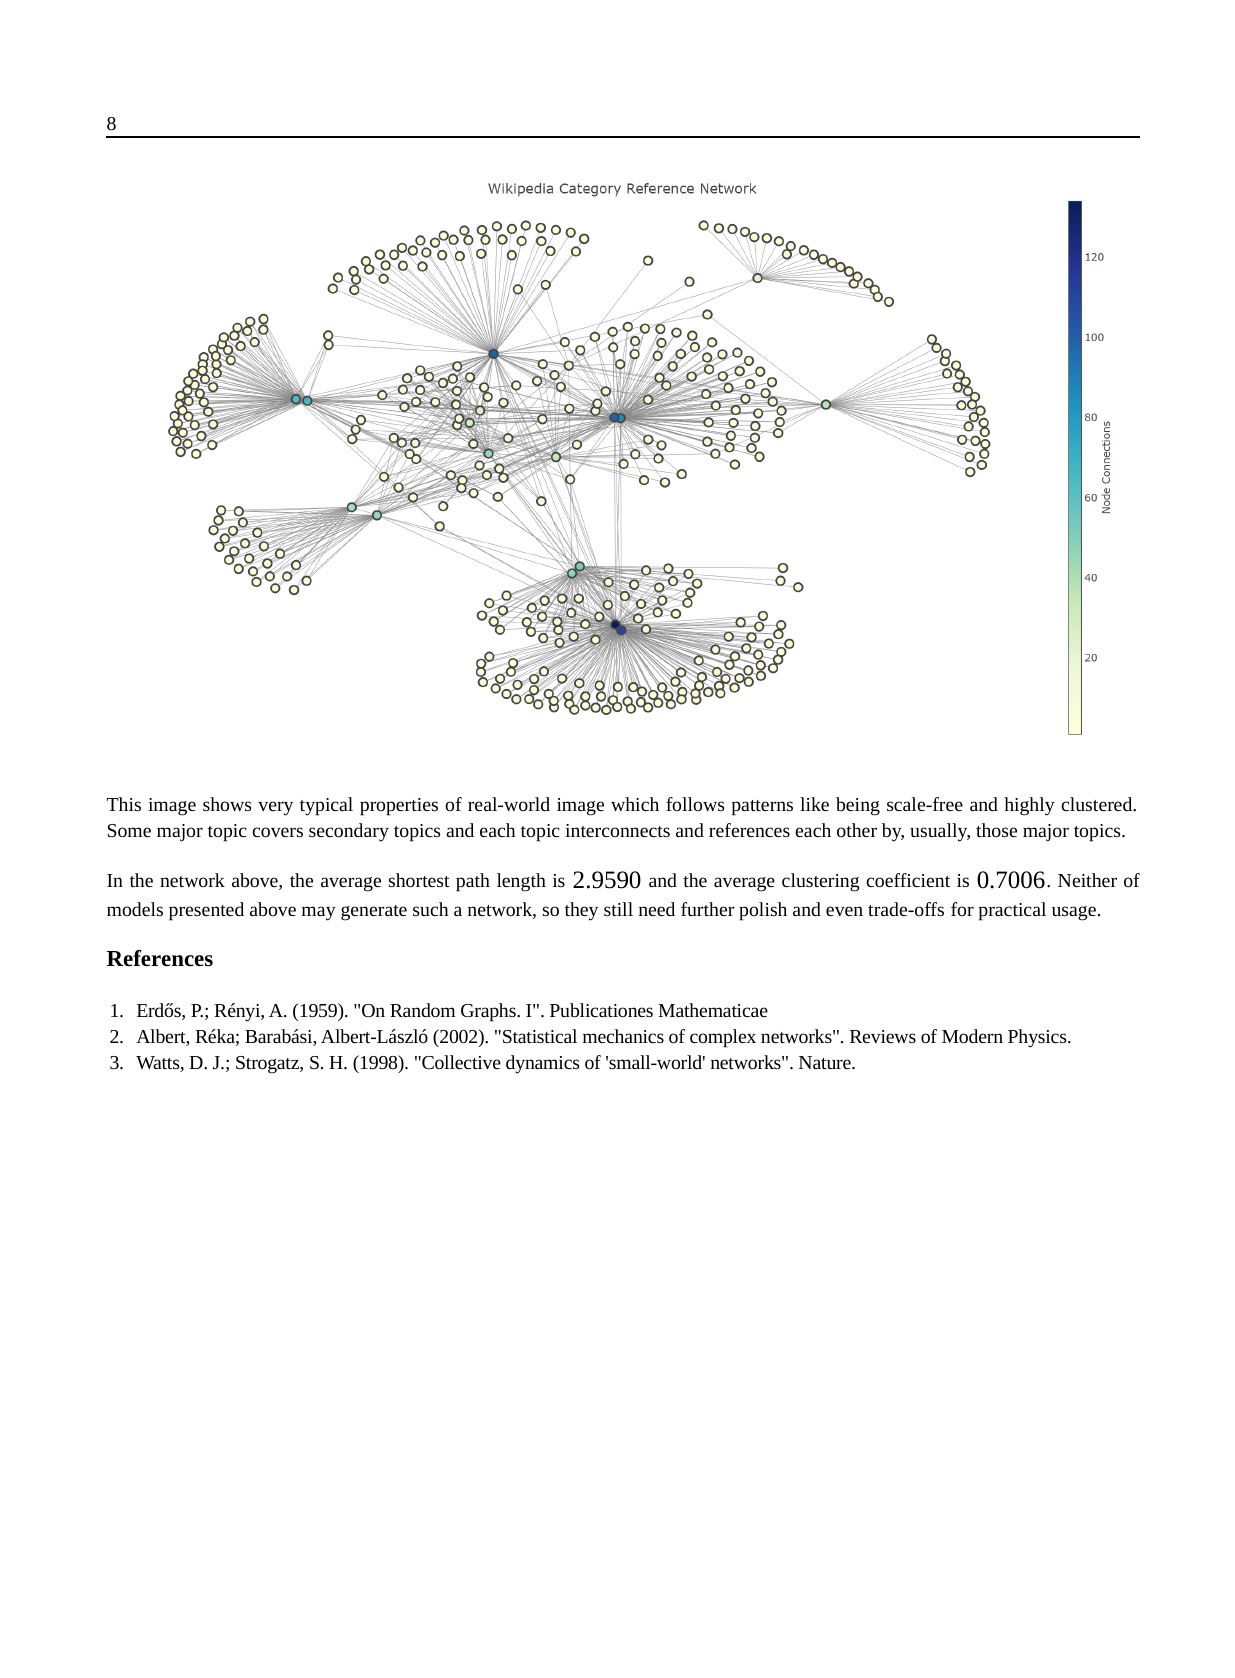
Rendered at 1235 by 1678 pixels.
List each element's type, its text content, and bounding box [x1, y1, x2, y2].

text In the network above, the average shortest path length is and the average clustering coefficient is . Neither of models presented above may generate such a network, so they still need further polish and even trade-offs for practical usage. [106, 867, 1140, 920]
text This image shows very typical properties of real-world image which follows patterns like being scale-free and highly clustered. Some major topic covers secondary topics and each topic interconnects and references each other by, usually, those major topics. [106, 789, 1140, 842]
list Erdős, P.; Rényi, A. (1959). "On Random Graphs. I". Publicationes Mathematicae [124, 997, 1140, 1023]
text References [106, 945, 1140, 972]
list Watts, D. J.; Strogatz, S. H. (1998). "Collective dynamics of 'small-world' networks". Nature. [124, 1049, 1140, 1075]
list Albert, Réka; Barabási, Albert-László (2002). "Statistical mechanics of complex networks". Reviews of Modern Physics. [124, 1023, 1140, 1049]
picture [106, 177, 1138, 740]
